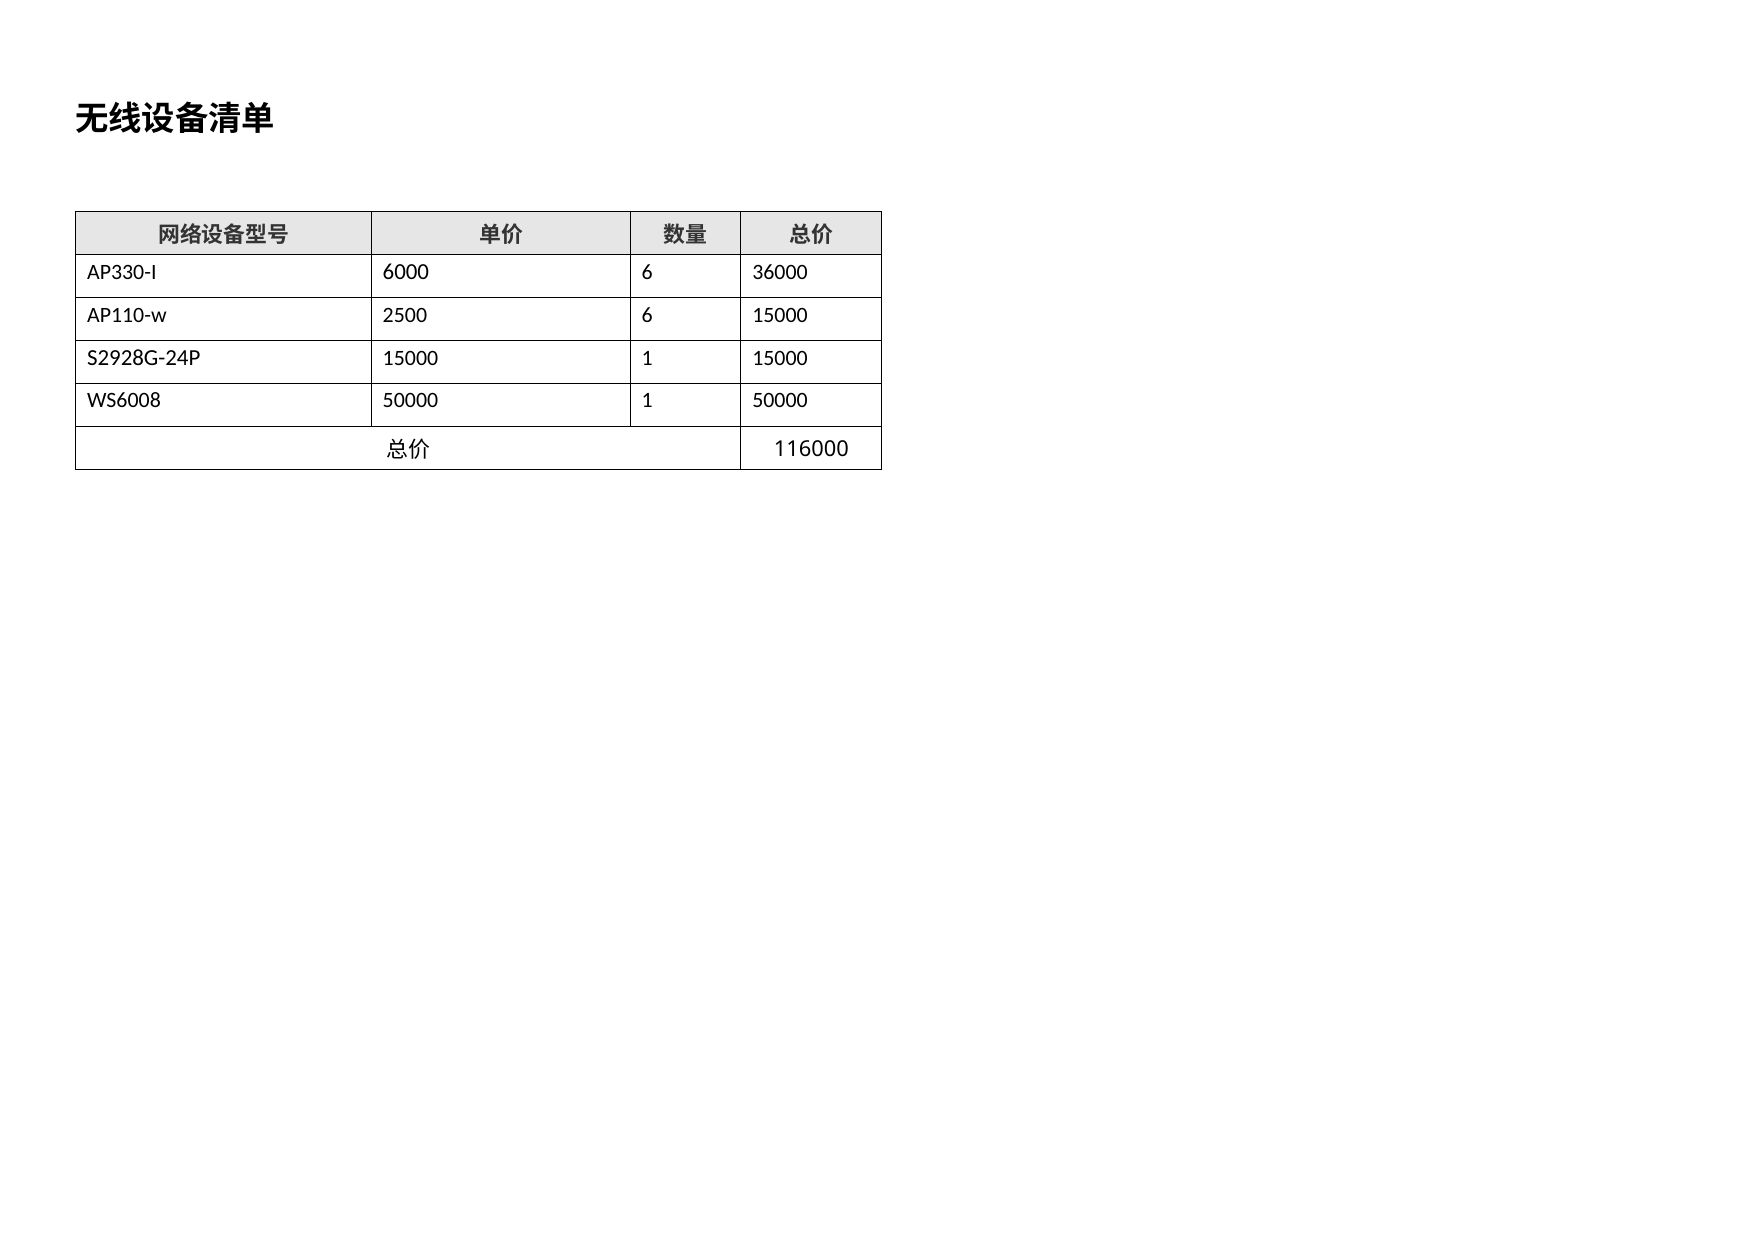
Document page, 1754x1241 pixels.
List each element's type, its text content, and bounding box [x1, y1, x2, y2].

table_cell 50000 [372, 384, 630, 426]
table_cell 总价 [76, 427, 740, 468]
table_header 单价 [372, 212, 630, 254]
table_cell S2928G-24P [76, 341, 371, 383]
table_cell AP330-I [76, 255, 371, 297]
table_cell 6000 [372, 255, 630, 297]
table_cell 15000 [741, 341, 881, 383]
table_header 总价 [741, 212, 881, 254]
table_cell 36000 [741, 255, 881, 297]
table_cell 50000 [741, 384, 881, 426]
table_cell 1 [631, 384, 740, 426]
table_cell 1 [631, 341, 740, 383]
table_cell 6 [631, 255, 740, 297]
table_cell 116000 [741, 427, 881, 468]
subtitle 无线设备清单 [75, 84, 1679, 149]
table_cell WS6008 [76, 384, 371, 426]
table_header 网络设备型号 [76, 212, 371, 254]
table_cell 6 [631, 298, 740, 340]
table_cell 2500 [372, 298, 630, 340]
table_header 数量 [631, 212, 740, 254]
table_cell 15000 [741, 298, 881, 340]
table_cell AP110-w [76, 298, 371, 340]
table_cell 15000 [372, 341, 630, 383]
